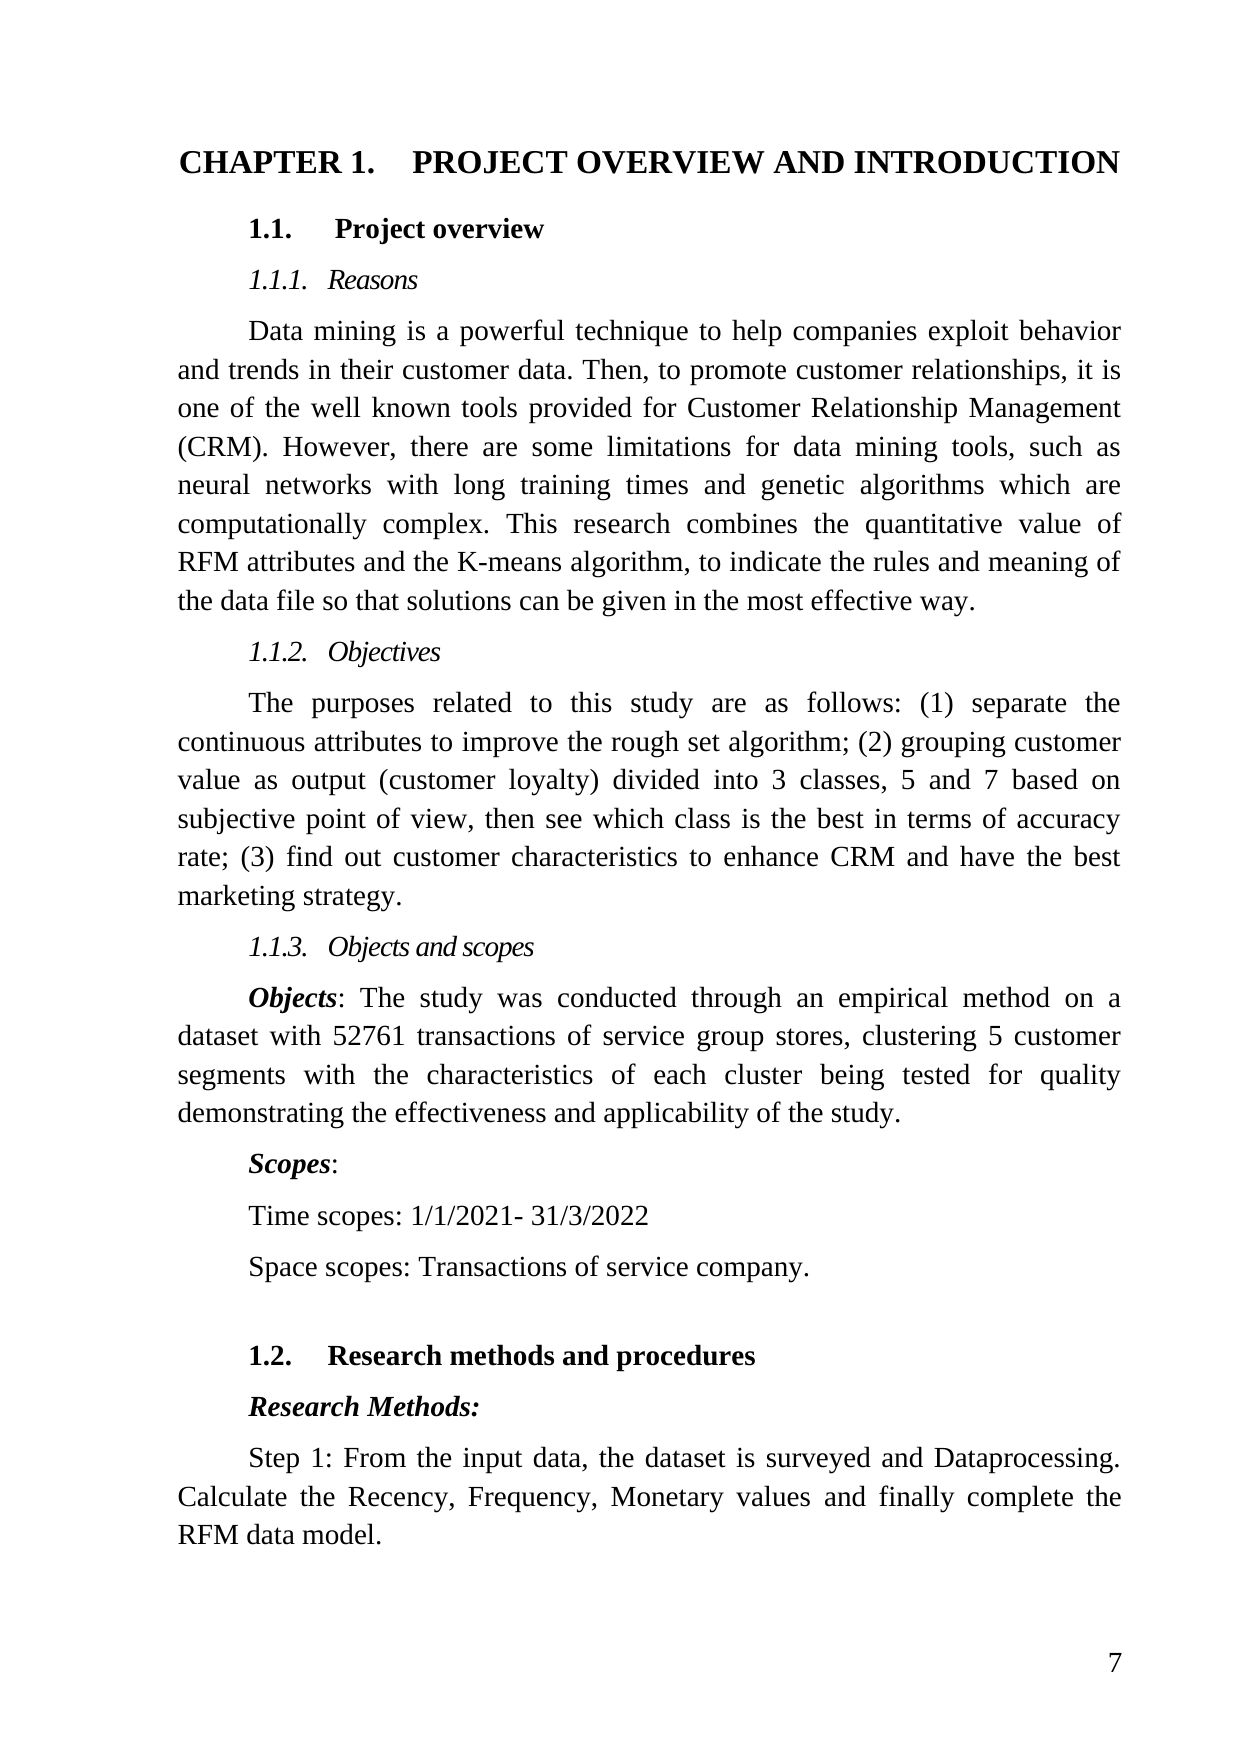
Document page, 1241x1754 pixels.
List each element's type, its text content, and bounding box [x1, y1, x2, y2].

subtitle Research Methods: [177, 1389, 1122, 1423]
title Reasons [248, 262, 1122, 296]
title Objectives [248, 634, 1122, 668]
subtitle Data mining is a powerful technique to help companies exploit behavior and trends in their customer data. Then, to promote customer relationships, it is one of the well known tools provided for Customer Relationship Management (CRM). However, there are some limitations for data mining tools, such as neural networks with long training times and genetic algorithms which are computationally complex. This research combines the quantitative value of RFM attributes and the K-means algorithm, to indicate the rules and meaning of the data file so that solutions can be given in the most effective way. [177, 313, 1122, 617]
subtitle The purposes related to this study are as follows: (1) separate the continuous attributes to improve the rough set algorithm; (2) grouping customer value as output (customer loyalty) divided into 3 classes, 5 and 7 based on subjective point of view, then see which class is the best in terms of accuracy rate; (3) find out customer characteristics to enhance CRM and have the best marketing strategy. [177, 685, 1122, 911]
subtitle Time scopes: 1/1/2021- 31/3/2022 [177, 1198, 1122, 1231]
subtitle Scopes: [177, 1147, 1122, 1180]
title Objects and scopes [248, 929, 1122, 962]
subtitle PROJECT OVERVIEW AND INTRODUCTION [177, 142, 1122, 180]
subtitle Step 1: From the input data, the dataset is surveyed and Dataprocessing. Calculate the Recency, Frequency, Monetary values ​​and finally complete the RFM data model. [177, 1440, 1122, 1551]
subtitle Objects: The study was conducted through an empirical method on a dataset with 52761 transactions of service group stores, clustering 5 customer segments with the characteristics of each cluster being tested for quality demonstrating the effectiveness and applicability of the study. [177, 980, 1122, 1129]
subtitle Space scopes: Transactions of service company. [177, 1249, 1122, 1282]
subtitle Research methods and procedures [248, 1338, 1122, 1372]
subtitle Project overview [248, 211, 1122, 245]
